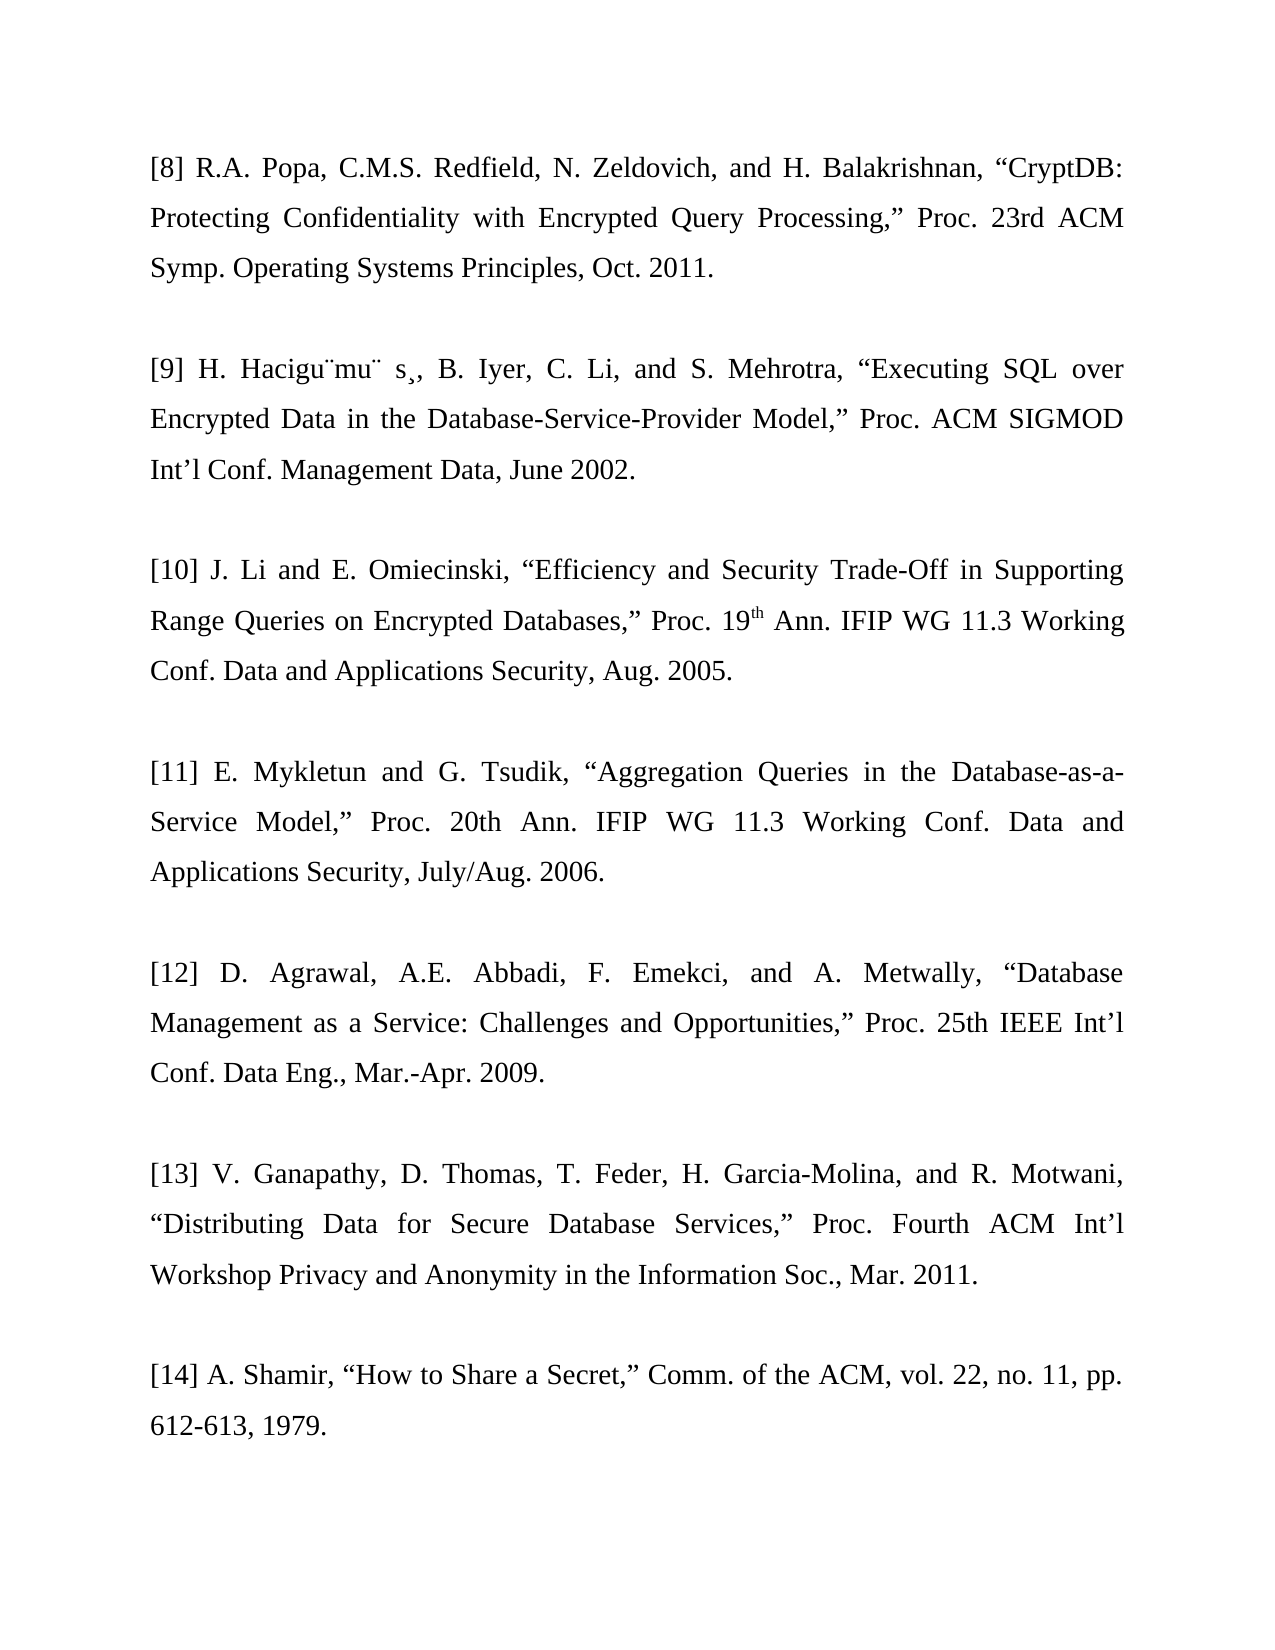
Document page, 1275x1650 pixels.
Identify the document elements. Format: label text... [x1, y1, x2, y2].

text [9] H. Hacigu¨mu¨ s¸, B. Iyer, C. Li, and S. Mehrotra, “Executing SQL over Encrypted Data in the Database-Service-Provider Model,” Proc. ACM SIGMOD Int’l Conf. Management Data, June 2002. [150, 351, 1125, 485]
text [10] J. Li and E. Omiecinski, “Efficiency and Security Trade-Off in Supporting Range Queries on Encrypted Databases,” Proc. 19th Ann. IFIP WG 11.3 Working Conf. Data and Applications Security, Aug. 2005. [150, 552, 1125, 687]
text [8] R.A. Popa, C.M.S. Redfield, N. Zeldovich, and H. Balakrishnan, “CryptDB: Protecting Confidentiality with Encrypted Query Processing,” Proc. 23rd ACM Symp. Operating Systems Principles, Oct. 2011. [150, 150, 1125, 284]
text [12] D. Agrawal, A.E. Abbadi, F. Emekci, and A. Metwally, “Database Management as a Service: Challenges and Opportunities,” Proc. 25th IEEE Int’l Conf. Data Eng., Mar.-Apr. 2009. [150, 955, 1125, 1089]
text [13] V. Ganapathy, D. Thomas, T. Feder, H. Garcia-Molina, and R. Motwani, “Distributing Data for Secure Database Services,” Proc. Fourth ACM Int’l Workshop Privacy and Anonymity in the Information Soc., Mar. 2011. [150, 1156, 1125, 1290]
text [11] E. Mykletun and G. Tsudik, “Aggregation Queries in the Database-as-a-Service Model,” Proc. 20th Ann. IFIP WG 11.3 Working Conf. Data and Applications Security, July/Aug. 2006. [150, 754, 1125, 888]
text [14] A. Shamir, “How to Share a Secret,” Comm. of the ACM, vol. 22, no. 11, pp. 612-613, 1979. [150, 1357, 1125, 1441]
